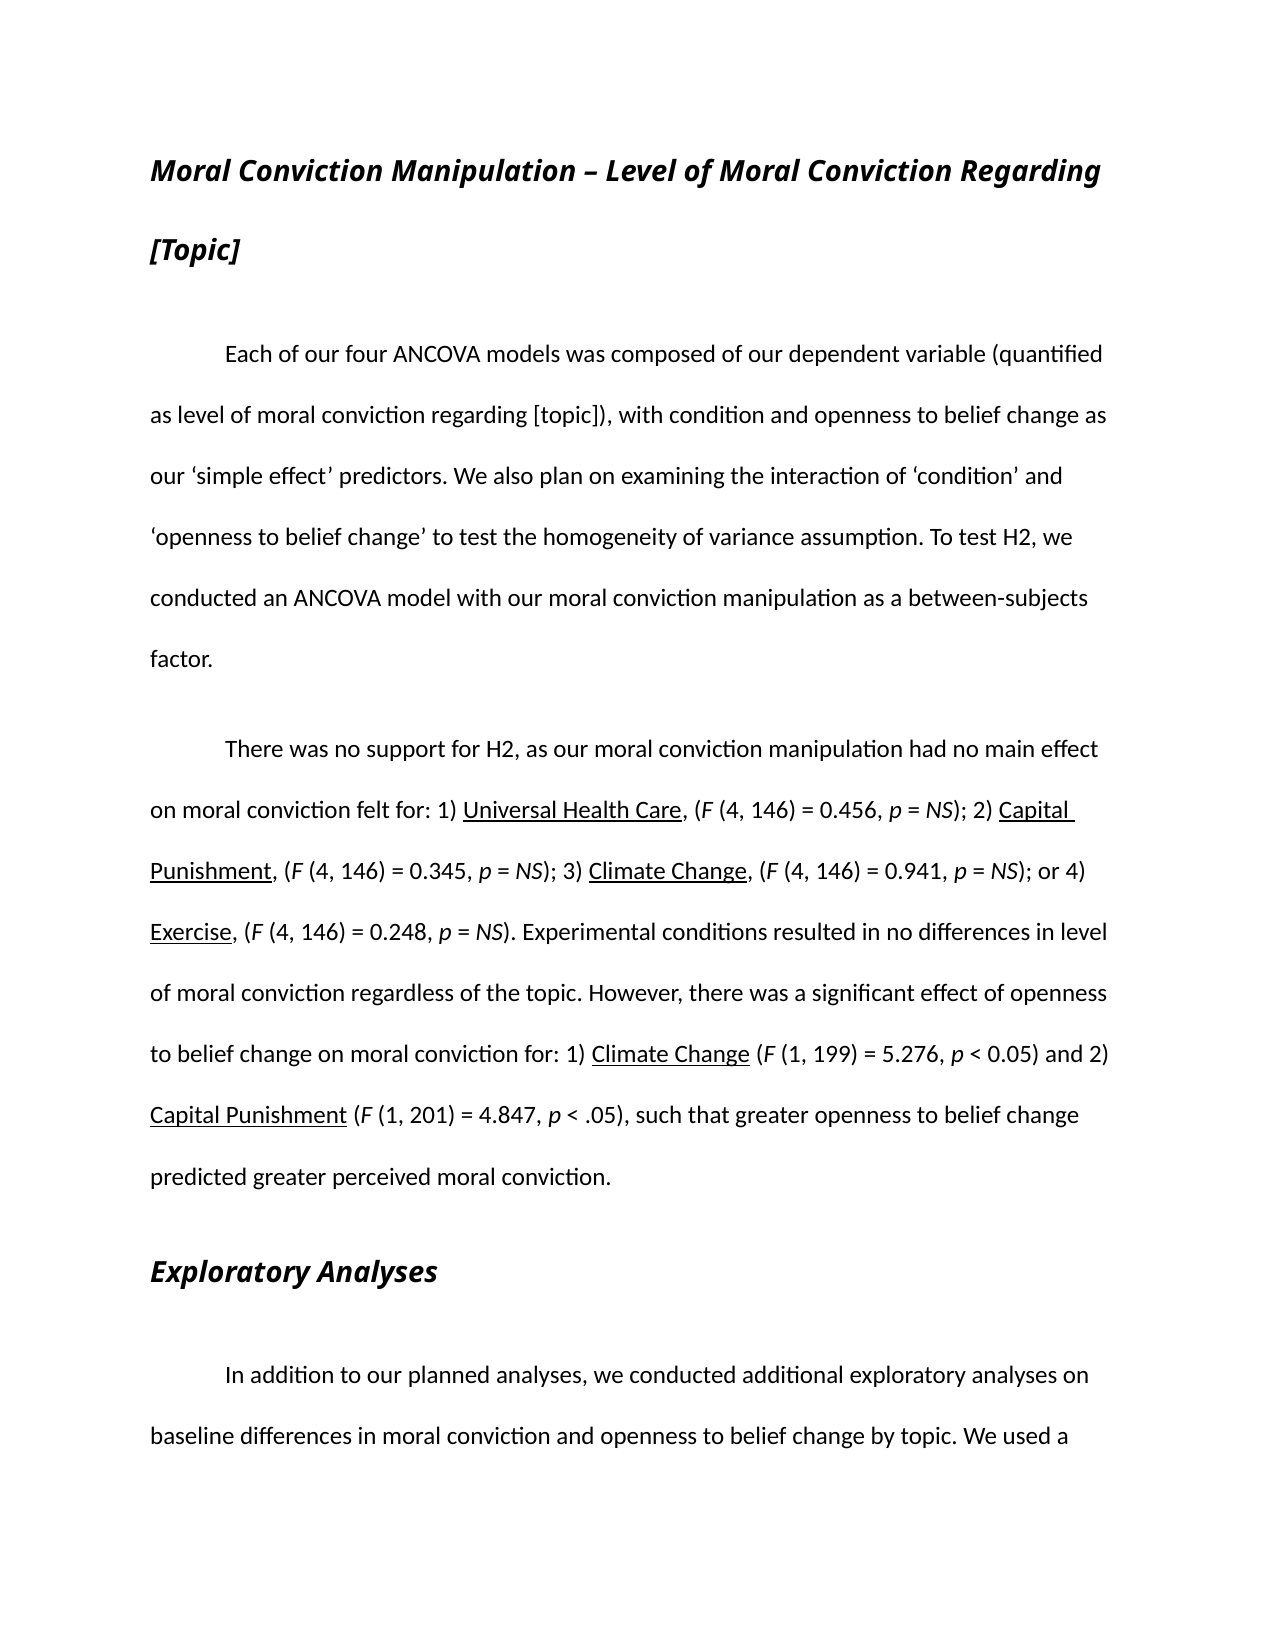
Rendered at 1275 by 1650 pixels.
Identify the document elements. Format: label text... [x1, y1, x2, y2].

text Exploratory Analyses [150, 1251, 1125, 1291]
text Moral Conviction Manipulation – Level of Moral Conviction Regarding [Topic] [150, 150, 1125, 269]
text Each of our four ANCOVA models was composed of our dependent variable (quantified as level of moral conviction regarding [topic]), with condition and openness to belief change as our ‘simple effect’ predictors. We also plan on examining the interaction of ‘condition’ and ‘openness to belief change’ to test the homogeneity of variance assumption. To test H2, we conducted an ANCOVA model with our moral conviction manipulation as a between-subjects factor. [150, 338, 1125, 674]
text There was no support for H2, as our moral conviction manipulation had no main effect on moral conviction felt for: 1) Universal Health Care, (F (4, 146) = 0.456, p = NS); 2) Capital Punishment, (F (4, 146) = 0.345, p = NS); 3) Climate Change, (F (4, 146) = 0.941, p = NS); or 4) Exercise, (F (4, 146) = 0.248, p = NS). Experimental conditions resulted in no differences in level of moral conviction regardless of the topic. However, there was a significant effect of openness to belief change on moral conviction for: 1) Climate Change (F (1, 199) = 5.276, p < 0.05) and 2) Capital Punishment (F (1, 201) = 4.847, p < .05), such that greater openness to belief change predicted greater perceived moral conviction. [150, 733, 1125, 1191]
